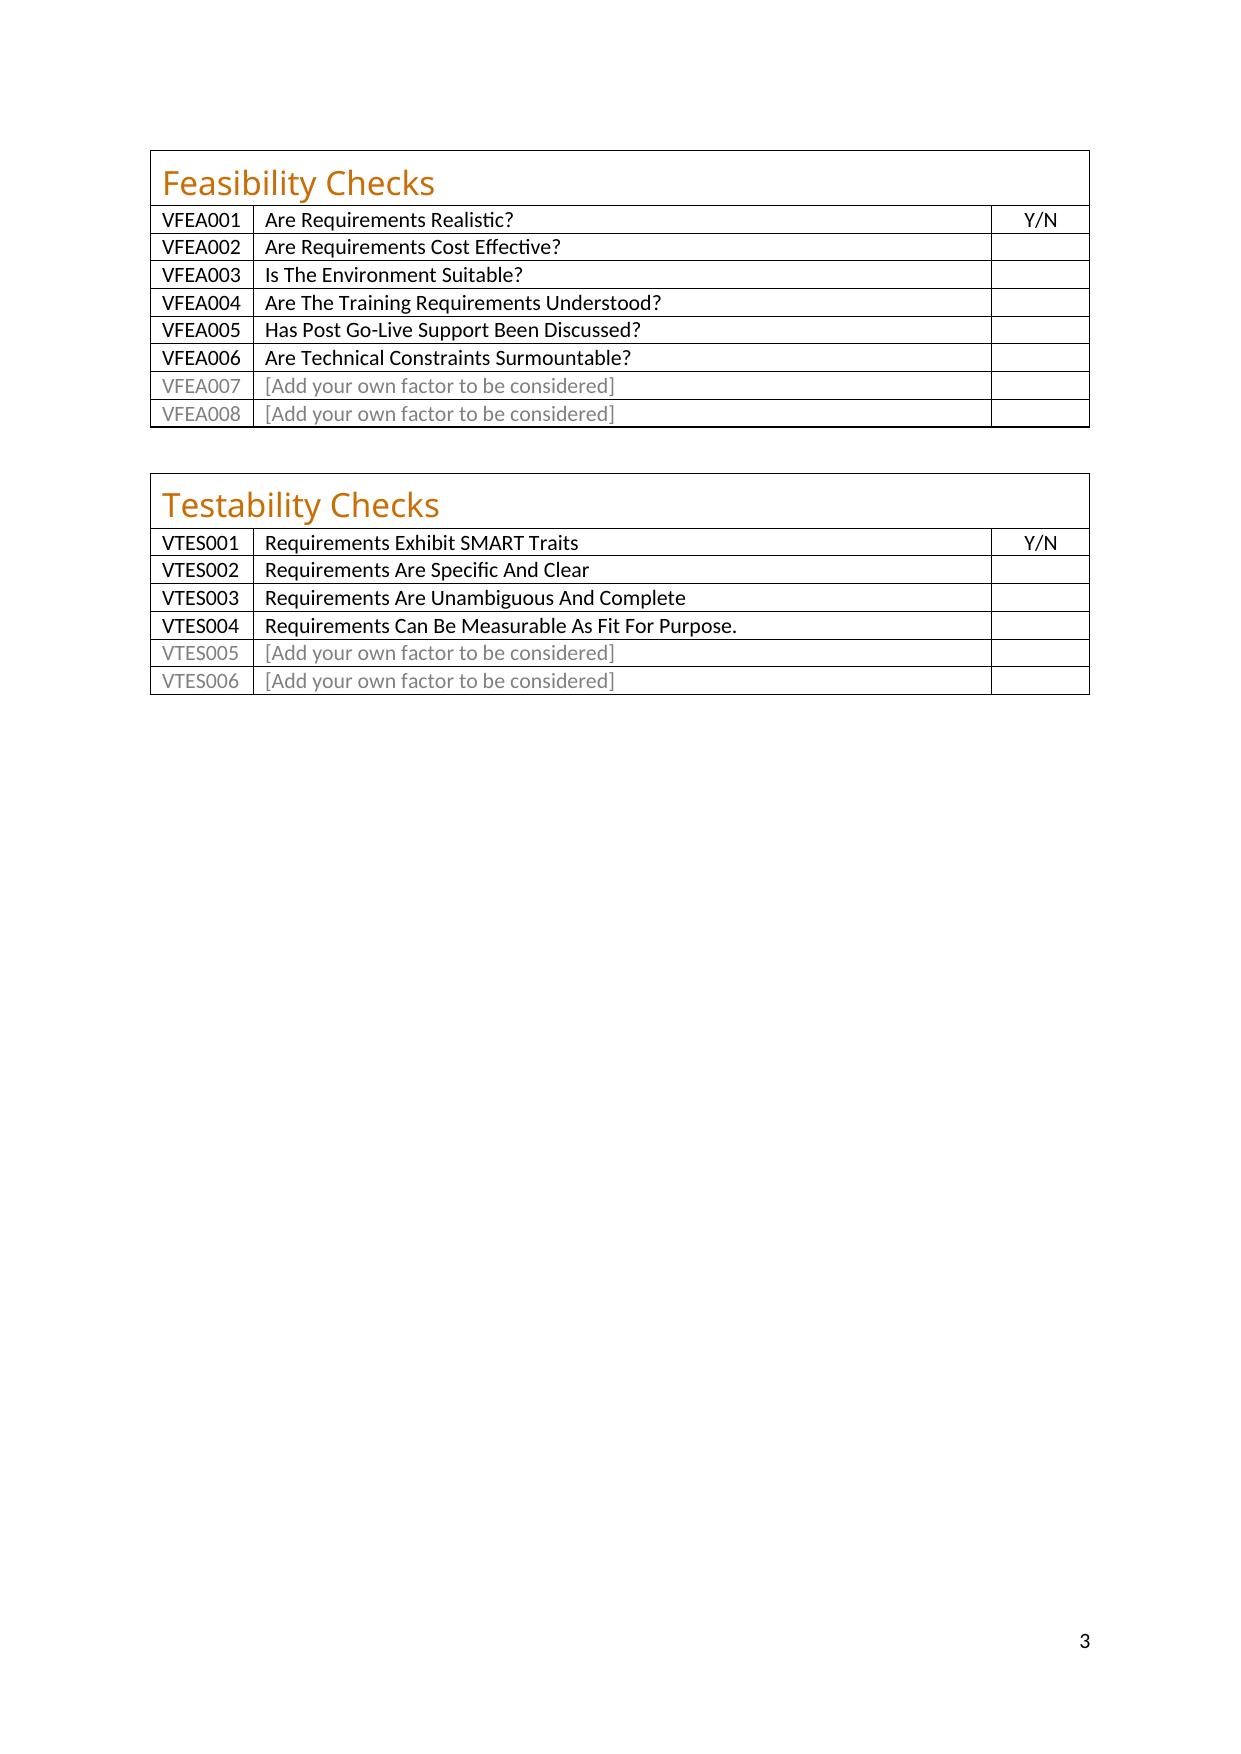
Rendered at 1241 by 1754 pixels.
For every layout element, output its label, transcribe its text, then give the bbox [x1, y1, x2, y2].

table_cell VFEA005 [151, 317, 253, 343]
table_cell Y/N [992, 529, 1089, 555]
table_cell Requirements Can Be Measurable As Fit For Purpose. [254, 612, 991, 638]
table_cell [992, 667, 1089, 694]
table_cell Requirements Are Unambiguous And Complete [254, 584, 991, 611]
table_cell [992, 317, 1089, 343]
table_cell [Add your own factor to be considered] [254, 640, 991, 666]
table_cell VTES005 [151, 640, 253, 666]
table_cell Are Requirements Cost Effective? [254, 234, 991, 260]
table_cell [992, 400, 1089, 426]
table_cell VFEA008 [151, 400, 253, 426]
table_cell Are Requirements Realistic? [254, 206, 991, 232]
table_cell VFEA001 [151, 206, 253, 232]
table_cell Requirements Exhibit SMART Traits [254, 529, 991, 555]
table_cell [992, 344, 1089, 371]
table_cell [992, 612, 1089, 638]
table_cell [992, 640, 1089, 666]
table_cell [992, 289, 1089, 316]
table_cell Y/N [992, 206, 1089, 232]
table_cell [992, 584, 1089, 611]
table_cell Requirements Are Specific And Clear [254, 556, 991, 583]
table_cell [992, 234, 1089, 260]
table_cell [992, 261, 1089, 288]
table_cell Is The Environment Suitable? [254, 261, 991, 288]
table_cell [992, 556, 1089, 583]
table_cell VTES004 [151, 612, 253, 638]
table_cell VFEA002 [151, 234, 253, 260]
table_cell Are Technical Constraints Surmountable? [254, 344, 991, 371]
table_cell [Add your own factor to be considered] [254, 400, 991, 426]
table_cell [Add your own factor to be considered] [254, 667, 991, 694]
table_cell VTES001 [151, 529, 253, 555]
table_cell [Add your own factor to be considered] [254, 372, 991, 399]
table_header Testability Checks [151, 474, 1089, 528]
table_cell VFEA006 [151, 344, 253, 371]
table_cell VFEA007 [151, 372, 253, 399]
table_cell VTES006 [151, 667, 253, 694]
table_cell VFEA004 [151, 289, 253, 316]
table_cell [992, 372, 1089, 399]
table_cell VTES002 [151, 556, 253, 583]
table_header Feasibility Checks [151, 151, 1089, 205]
table_cell VTES003 [151, 584, 253, 611]
table_cell Has Post Go-Live Support Been Discussed? [254, 317, 991, 343]
table_cell Are The Training Requirements Understood? [254, 289, 991, 316]
table_cell VFEA003 [151, 261, 253, 288]
